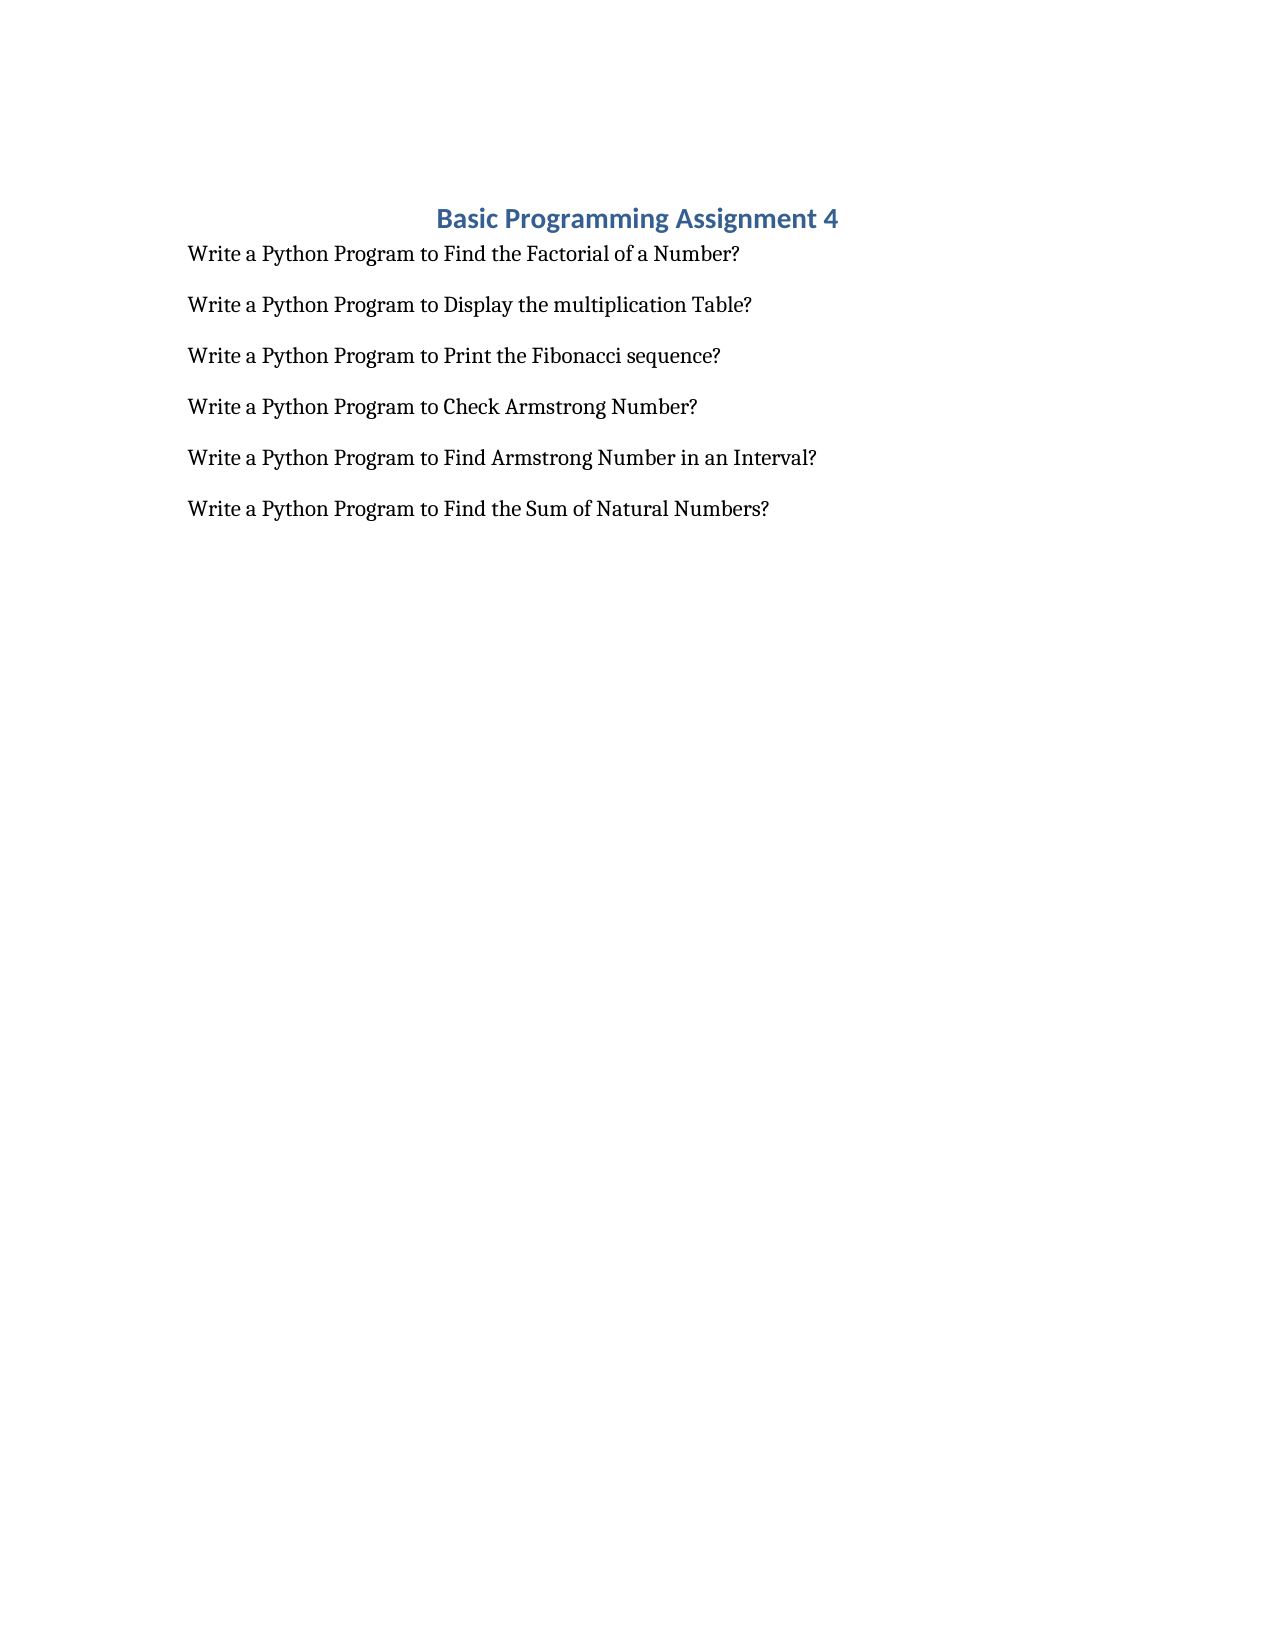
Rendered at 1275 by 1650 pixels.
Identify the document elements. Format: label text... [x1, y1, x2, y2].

text Write a Python Program to Display the multiplication Table? [187, 292, 1087, 318]
text Write a Python Program to Find the Factorial of a Number? [187, 241, 1087, 267]
text Write a Python Program to Check Armstrong Number? [187, 394, 1087, 420]
text Write a Python Program to Find Armstrong Number in an Interval? [187, 445, 1087, 471]
text Write a Python Program to Print the Fibonacci sequence? [187, 343, 1087, 369]
subtitle Basic Programming Assignment 4 [187, 200, 1087, 236]
text Write a Python Program to Find the Sum of Natural Numbers? [187, 496, 1087, 522]
